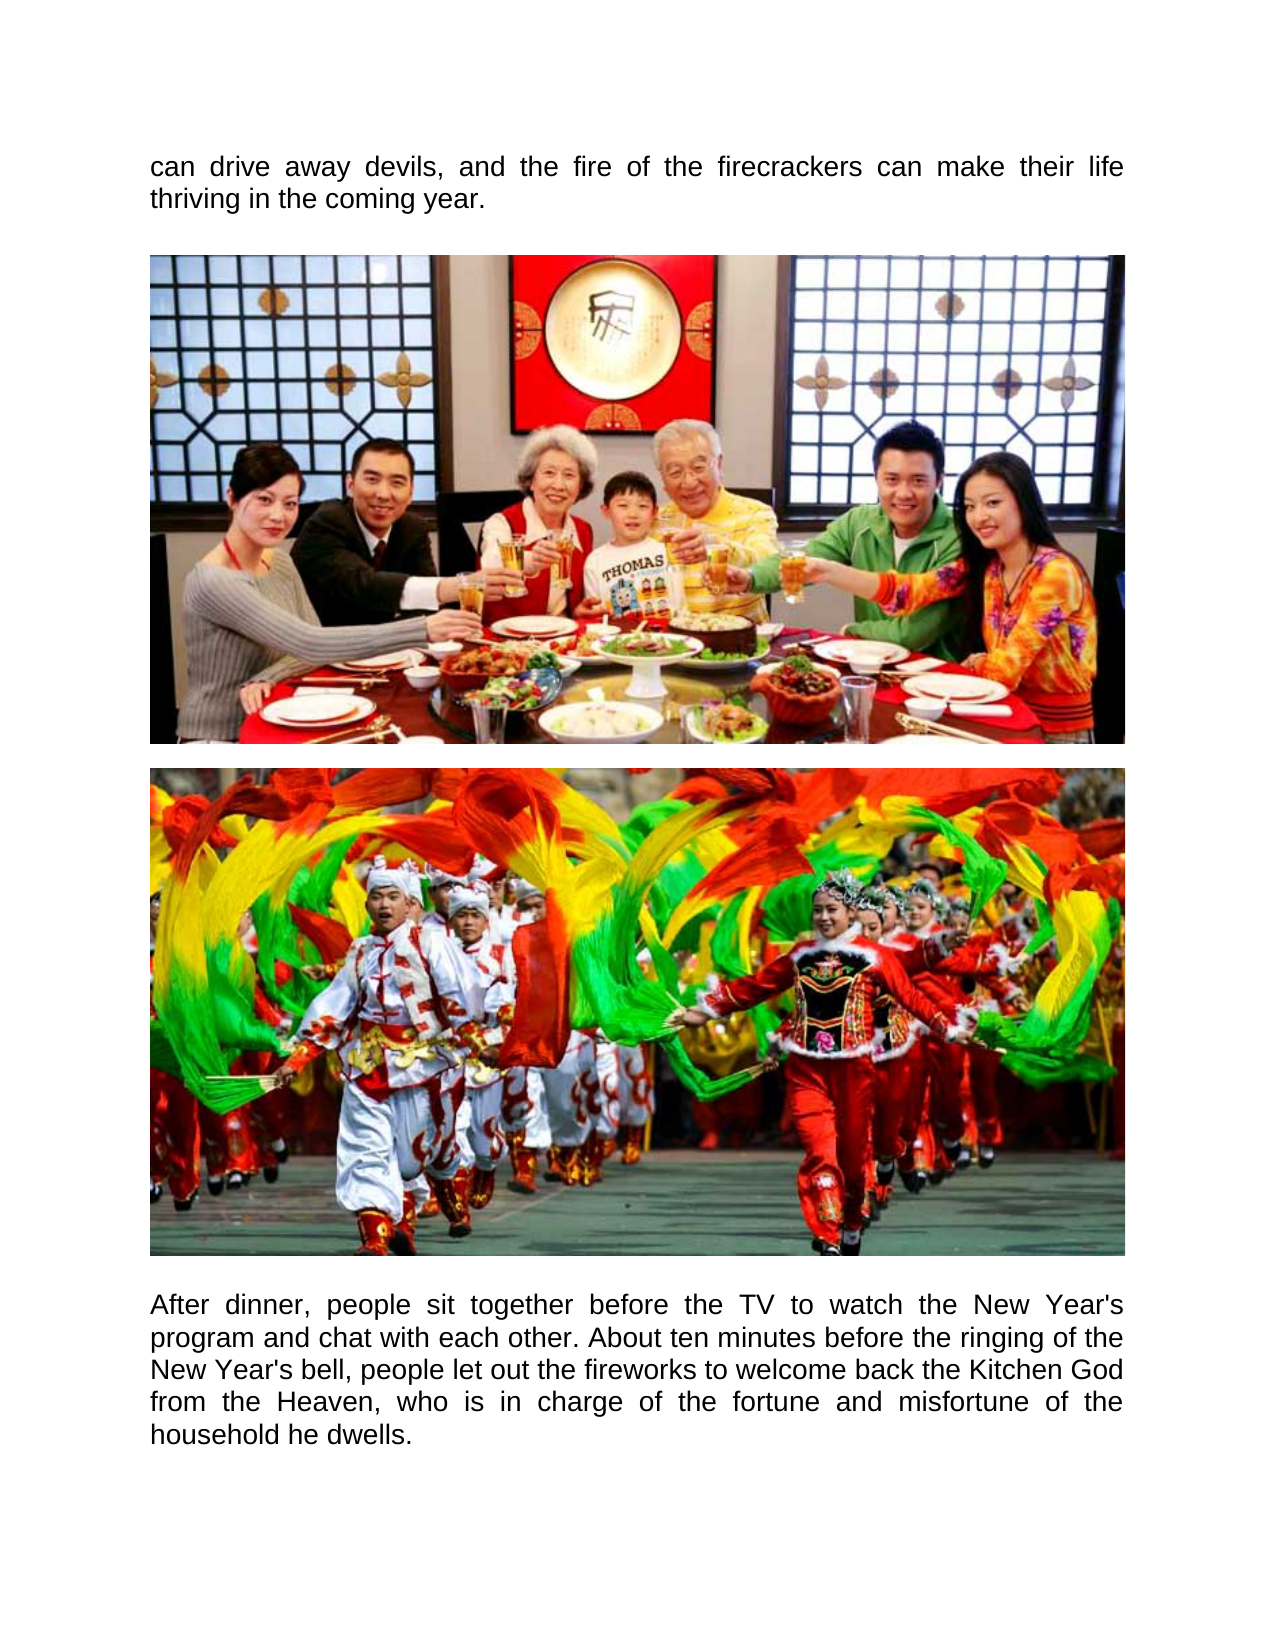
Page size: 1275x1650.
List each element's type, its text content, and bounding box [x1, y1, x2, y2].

text After dinner, people sit together before the TV to watch the New Year's program and chat with each other. About ten minutes before the ringing of the New Year's bell, people let out the fireworks to welcome back the Kitchen God from the Heaven, who is in charge of the fortune and misfortune of the household he dwells. [150, 1256, 1125, 1450]
picture [150, 255, 1125, 744]
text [150, 150, 1125, 215]
picture [150, 768, 1125, 1256]
